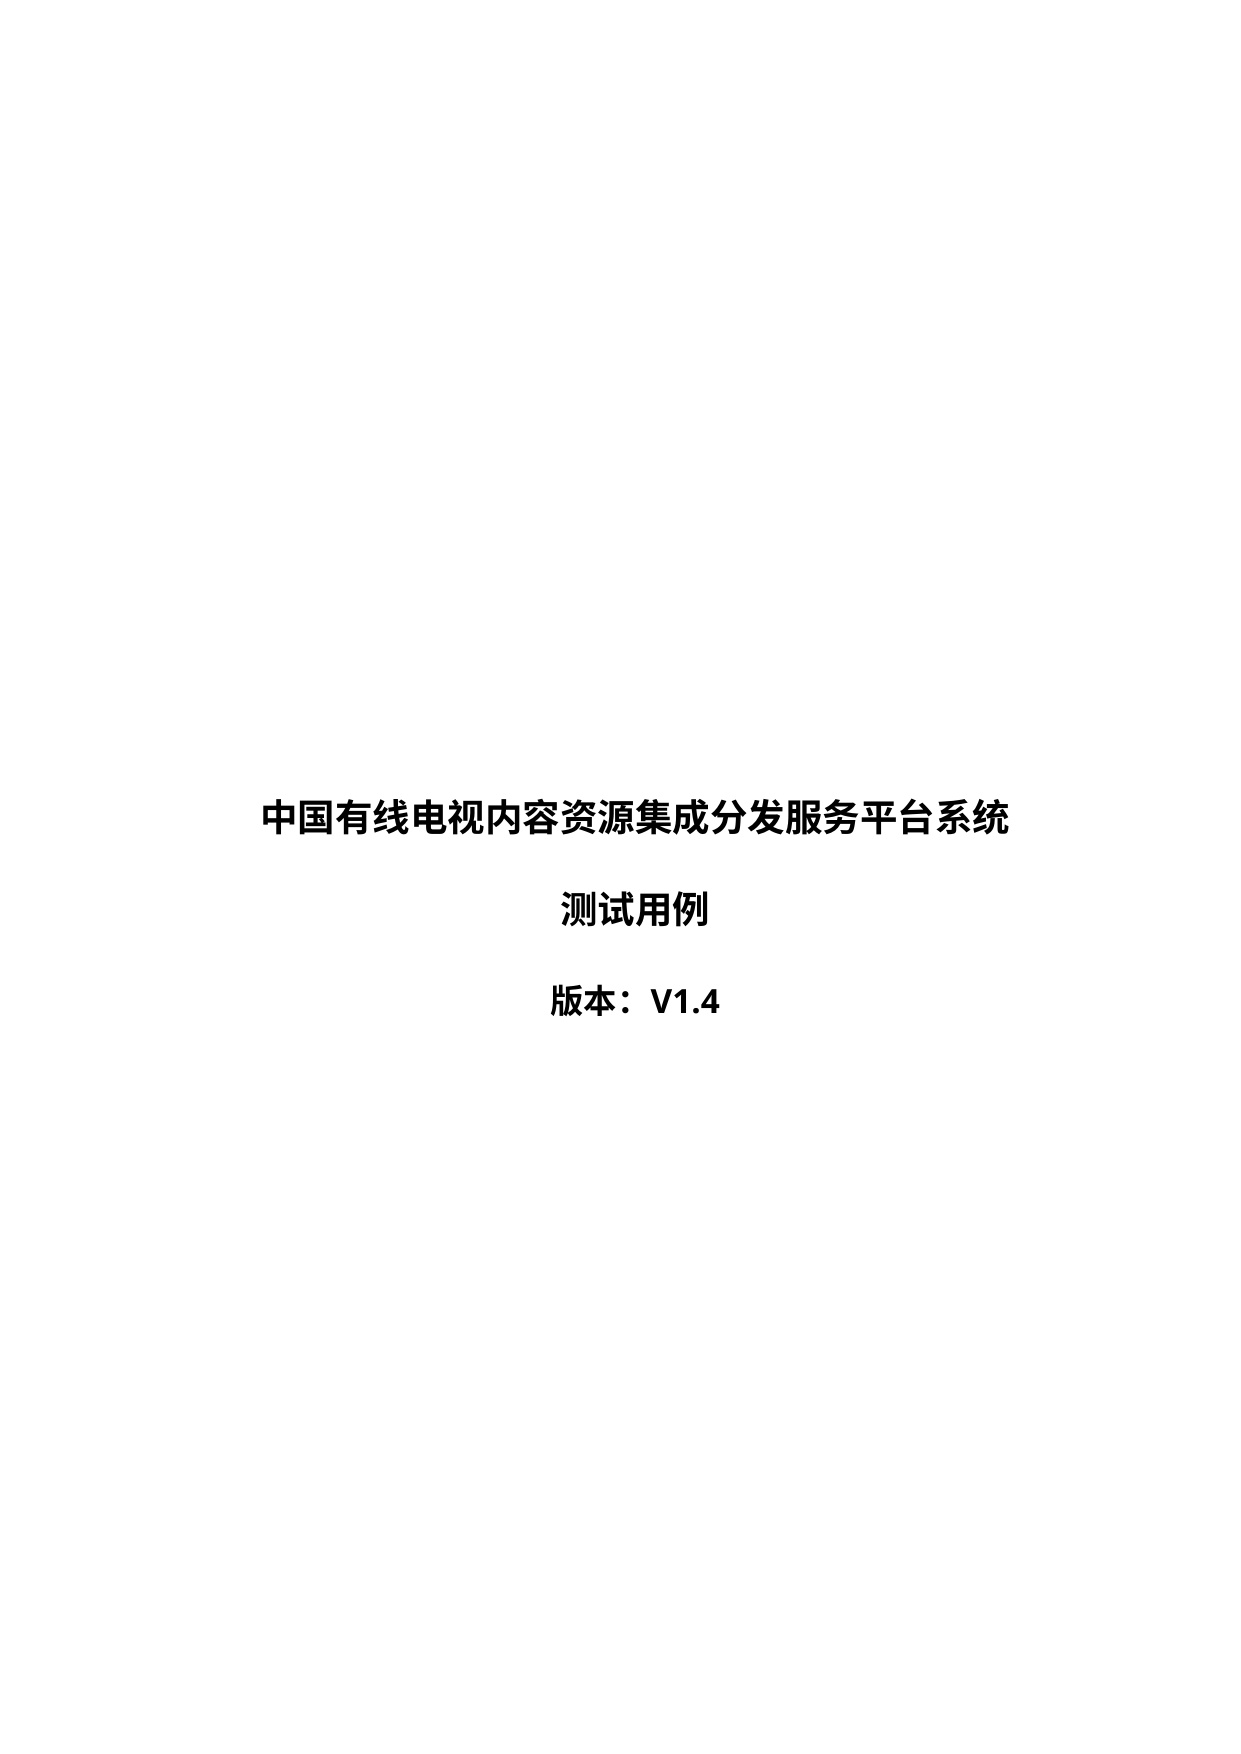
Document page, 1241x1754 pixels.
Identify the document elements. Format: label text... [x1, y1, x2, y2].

text 测试用例 [104, 875, 1165, 940]
text 版本：V1.4 [104, 967, 1165, 1032]
text 中国有线电视内容资源集成分发服务平台系统 [104, 783, 1165, 848]
